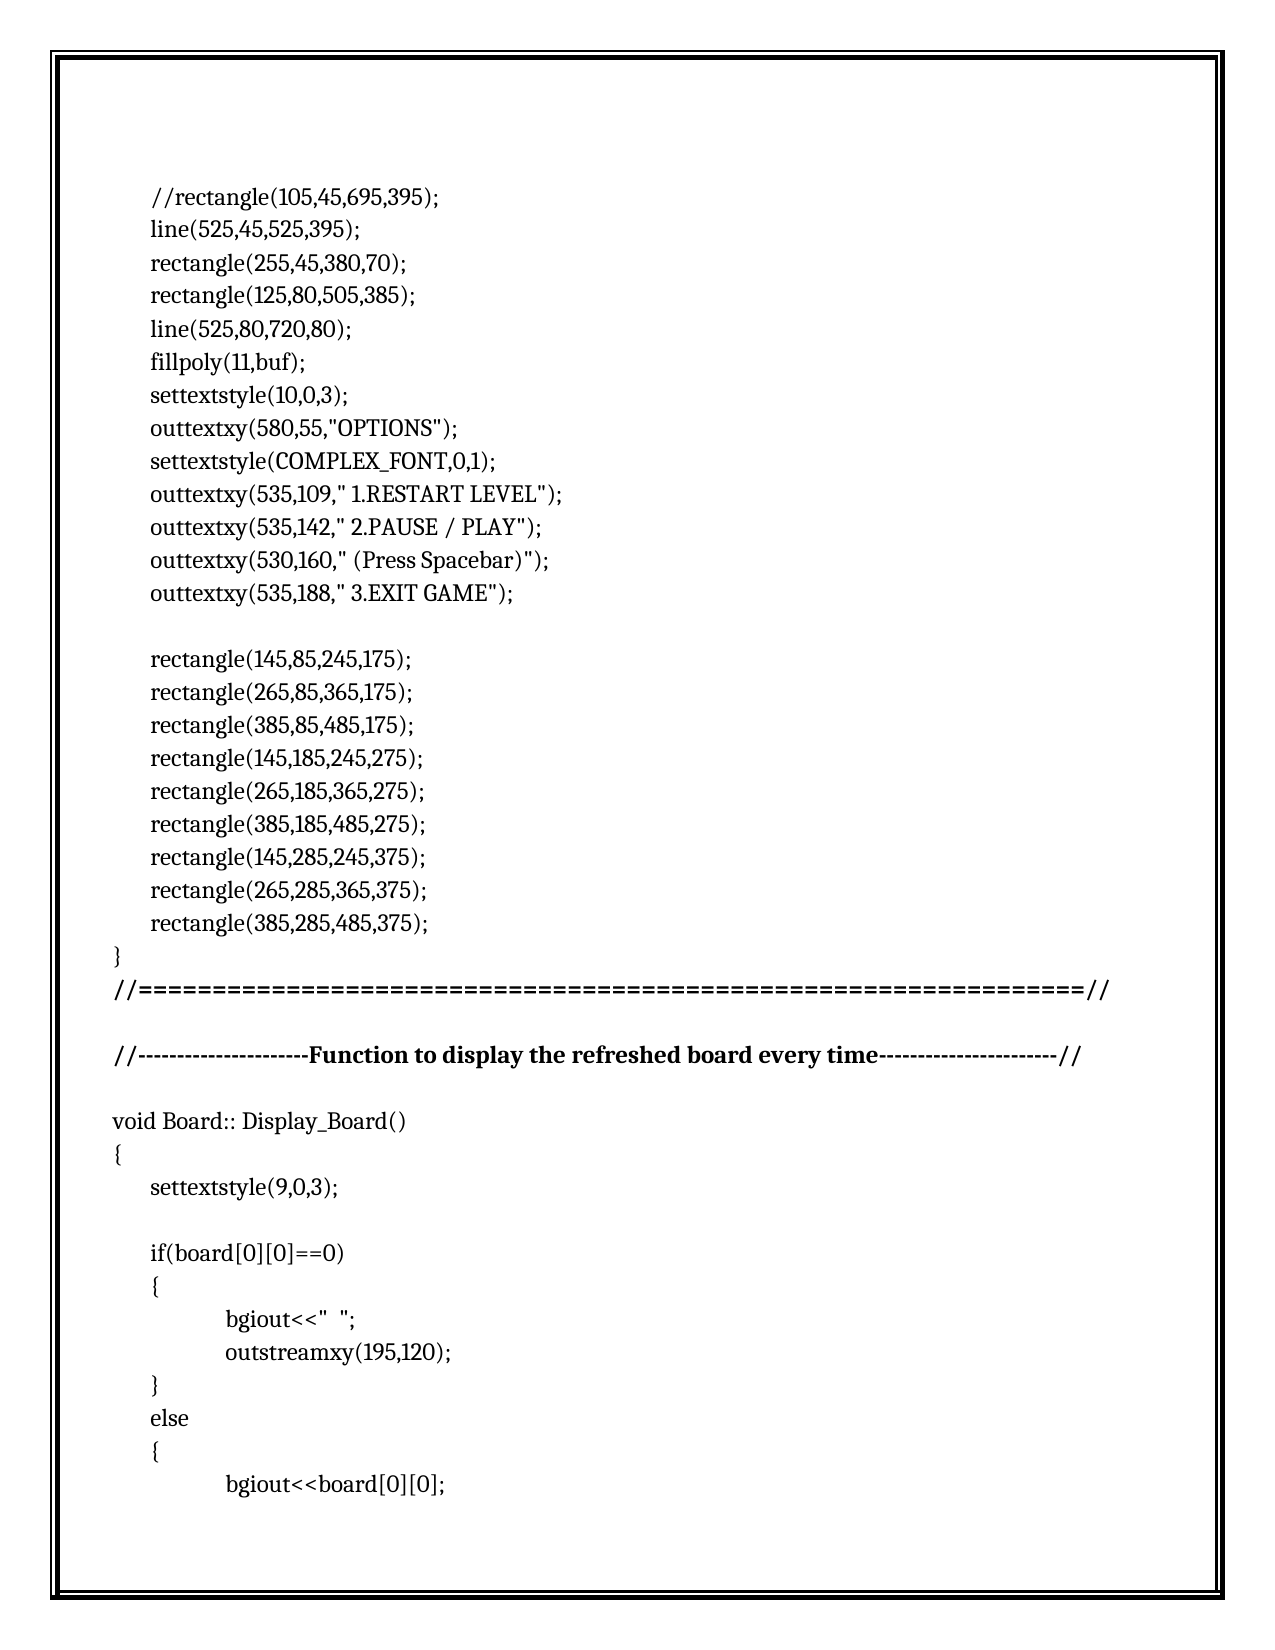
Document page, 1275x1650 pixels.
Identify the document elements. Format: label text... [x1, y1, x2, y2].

text outtextxy(530,160," (Press Spacebar)"); [113, 546, 1125, 574]
text rectangle(265,185,365,275); [113, 777, 1125, 806]
text line(525,80,720,80); [113, 314, 1125, 343]
text rectangle(145,85,245,175); [113, 645, 1125, 673]
text settextstyle(10,0,3); [113, 381, 1125, 409]
text if(board[0][0]==0) [113, 1239, 1125, 1268]
text settextstyle(COMPLEX_FONT,0,1); [113, 447, 1125, 475]
text outstreamxy(195,120); [113, 1338, 1125, 1367]
text } [113, 1371, 1125, 1400]
text settextstyle(9,0,3); [113, 1173, 1125, 1202]
text rectangle(385,185,485,275); [113, 810, 1125, 838]
text rectangle(255,45,380,70); [113, 248, 1125, 277]
text //================================================================// [113, 975, 1125, 1004]
text outtextxy(535,142," 2.PAUSE / PLAY"); [113, 513, 1125, 541]
text //----------------------Function to display the refreshed board every time-----------------------// [113, 1041, 1125, 1070]
text rectangle(125,80,505,385); [113, 281, 1125, 310]
text { [113, 1140, 1125, 1169]
text rectangle(385,285,485,375); [113, 909, 1125, 938]
text bgiout<<" "; [113, 1305, 1125, 1334]
text bgiout<<board[0][0]; [113, 1470, 1125, 1499]
text else [113, 1404, 1125, 1433]
text //rectangle(105,45,695,395); [113, 182, 1125, 211]
text outtextxy(535,188," 3.EXIT GAME"); [113, 579, 1125, 607]
text rectangle(145,185,245,275); [113, 744, 1125, 772]
text rectangle(265,85,365,175); [113, 678, 1125, 706]
text outtextxy(535,109," 1.RESTART LEVEL"); [113, 479, 1125, 508]
text void Board:: Display_Board() [113, 1107, 1125, 1136]
text { [113, 1272, 1125, 1301]
text outtextxy(580,55,"OPTIONS"); [113, 413, 1125, 442]
text { [113, 1437, 1125, 1466]
text rectangle(265,285,365,375); [113, 876, 1125, 904]
text rectangle(385,85,485,175); [113, 711, 1125, 739]
text line(525,45,525,395); [113, 215, 1125, 244]
text rectangle(145,285,245,375); [113, 843, 1125, 872]
text } [113, 942, 1125, 971]
text fillpoly(11,buf); [113, 347, 1125, 376]
